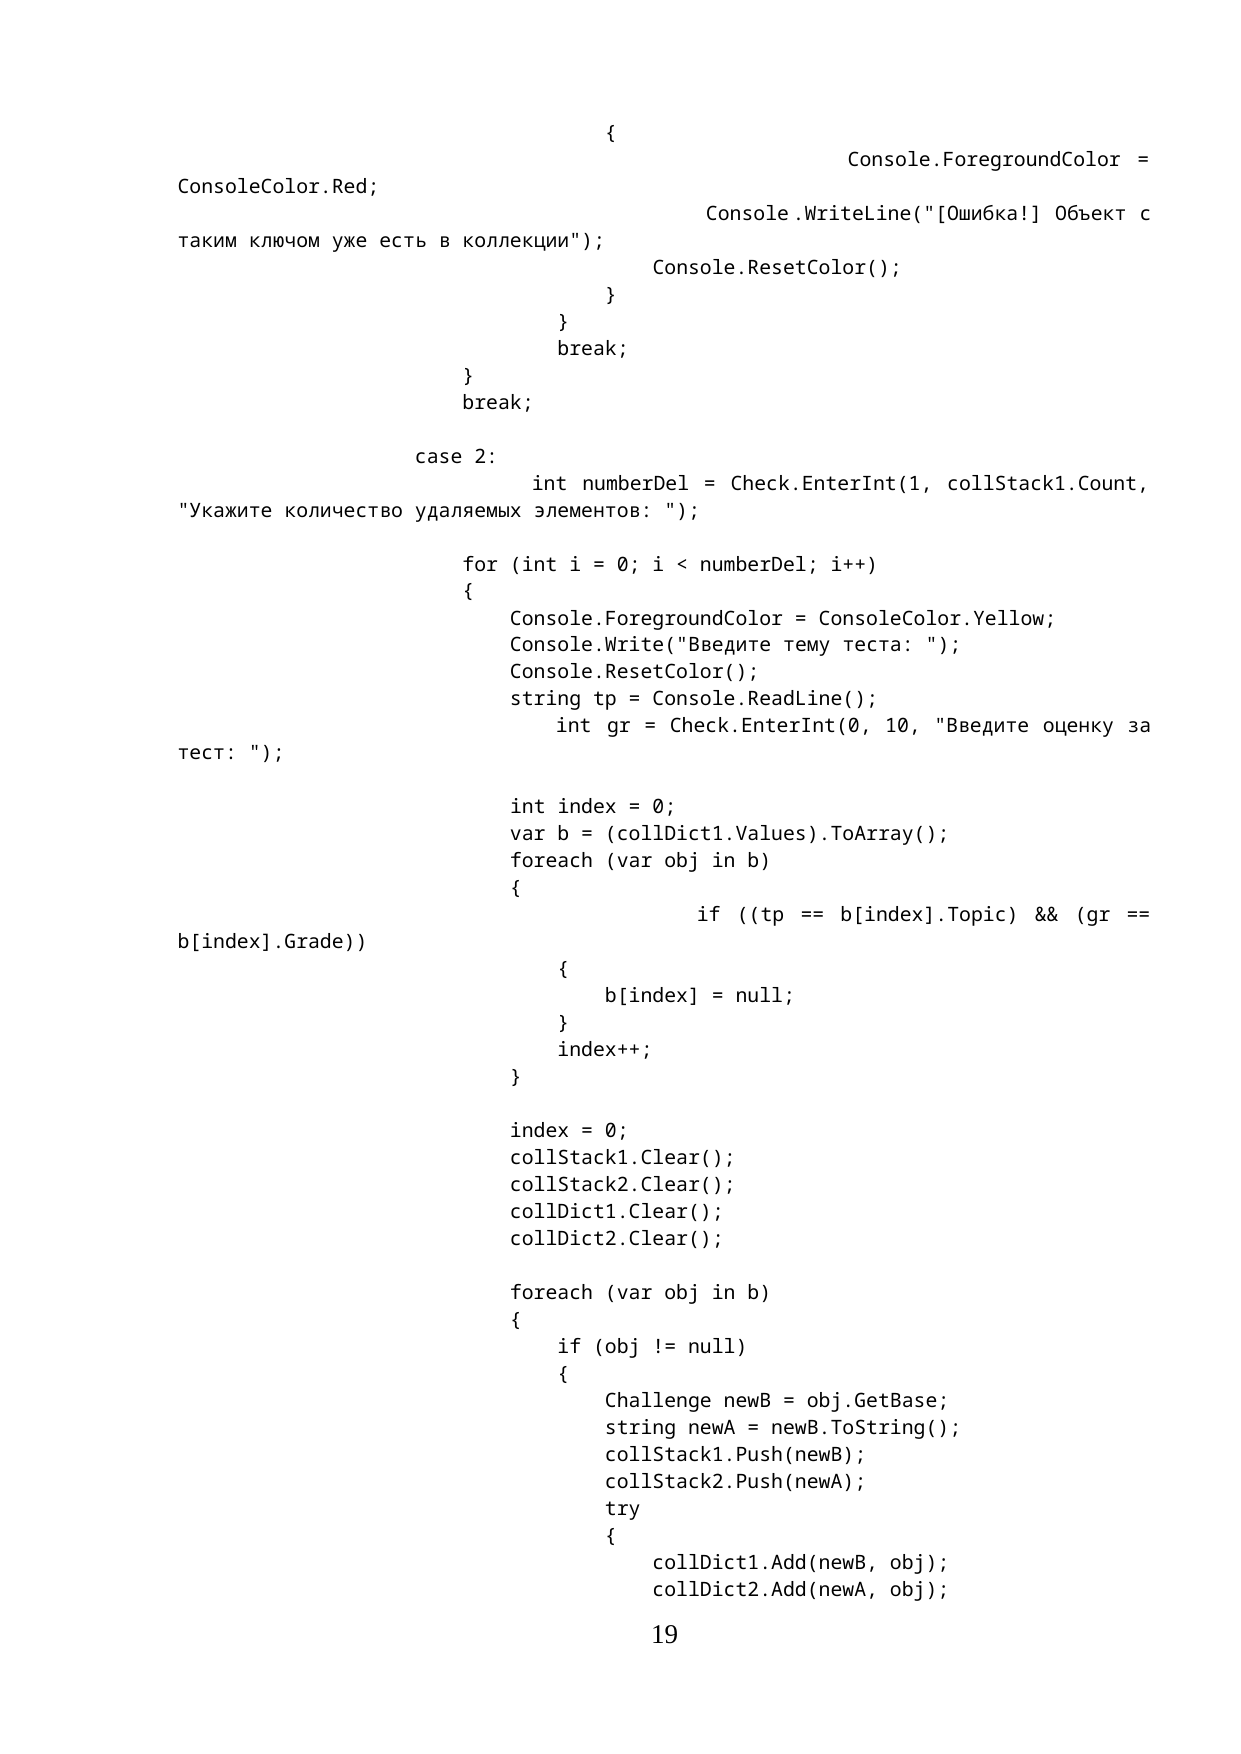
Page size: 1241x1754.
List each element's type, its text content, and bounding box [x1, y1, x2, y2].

text break; [177, 334, 1152, 361]
text collDict1.Clear(); [177, 1197, 1152, 1224]
text case 2: [177, 442, 1152, 469]
text { [177, 118, 1152, 145]
text if ((tp == b[index].Topic) && (gr == b[index].Grade)) [177, 901, 1152, 954]
text index = 0; [177, 1116, 1152, 1143]
text } [177, 1062, 1152, 1089]
text var b = (collDict1.Values).ToArray(); [177, 819, 1152, 847]
text Challenge newB = obj.GetBase; [177, 1386, 1152, 1413]
text Console.ResetColor(); [177, 253, 1152, 280]
text collDict1.Add(newB, obj); [177, 1548, 1152, 1575]
text string tp = Console.ReadLine(); [177, 685, 1152, 712]
text collStack2.Clear(); [177, 1170, 1152, 1197]
text try [177, 1494, 1152, 1521]
text b[index] = null; [177, 981, 1152, 1008]
text index++; [177, 1035, 1152, 1062]
text foreach (var obj in b) [177, 847, 1152, 873]
text if (obj != null) [177, 1332, 1152, 1359]
text { [177, 1305, 1152, 1332]
text { [177, 954, 1152, 981]
text Console.ForegroundColor = ConsoleColor.Red; [177, 145, 1152, 199]
text { [177, 577, 1152, 604]
text Console.ResetColor(); [177, 658, 1152, 685]
text } [177, 1008, 1152, 1035]
text for (int i = 0; i < numberDel; i++) [177, 550, 1152, 577]
text } [177, 361, 1152, 388]
text int gr = Check.EnterInt(0, 10, "Введите оценку за тест: "); [177, 712, 1152, 766]
text collDict2.Add(newA, obj); [177, 1575, 1152, 1602]
text break; [177, 388, 1152, 415]
text { [177, 873, 1152, 901]
text { [177, 1521, 1152, 1548]
text int numberDel = Check.EnterInt(1, collStack1.Count, "Укажите количество удаляемых элементов: "); [177, 469, 1152, 523]
text foreach (var obj in b) [177, 1278, 1152, 1305]
text Console.ForegroundColor = ConsoleColor.Yellow; [177, 604, 1152, 631]
text collDict2.Clear(); [177, 1224, 1152, 1251]
text { [177, 1359, 1152, 1386]
text int index = 0; [177, 793, 1152, 819]
text Console.Write("Введите тему теста: "); [177, 631, 1152, 658]
text collStack1.Clear(); [177, 1143, 1152, 1170]
text } [177, 280, 1152, 307]
text } [177, 307, 1152, 334]
text string newA = newB.ToString(); [177, 1413, 1152, 1440]
text Console.WriteLine("[Ошибка!] Объект с таким ключом уже есть в коллекции"); [177, 199, 1152, 253]
text collStack2.Push(newA); [177, 1467, 1152, 1494]
text collStack1.Push(newB); [177, 1440, 1152, 1467]
